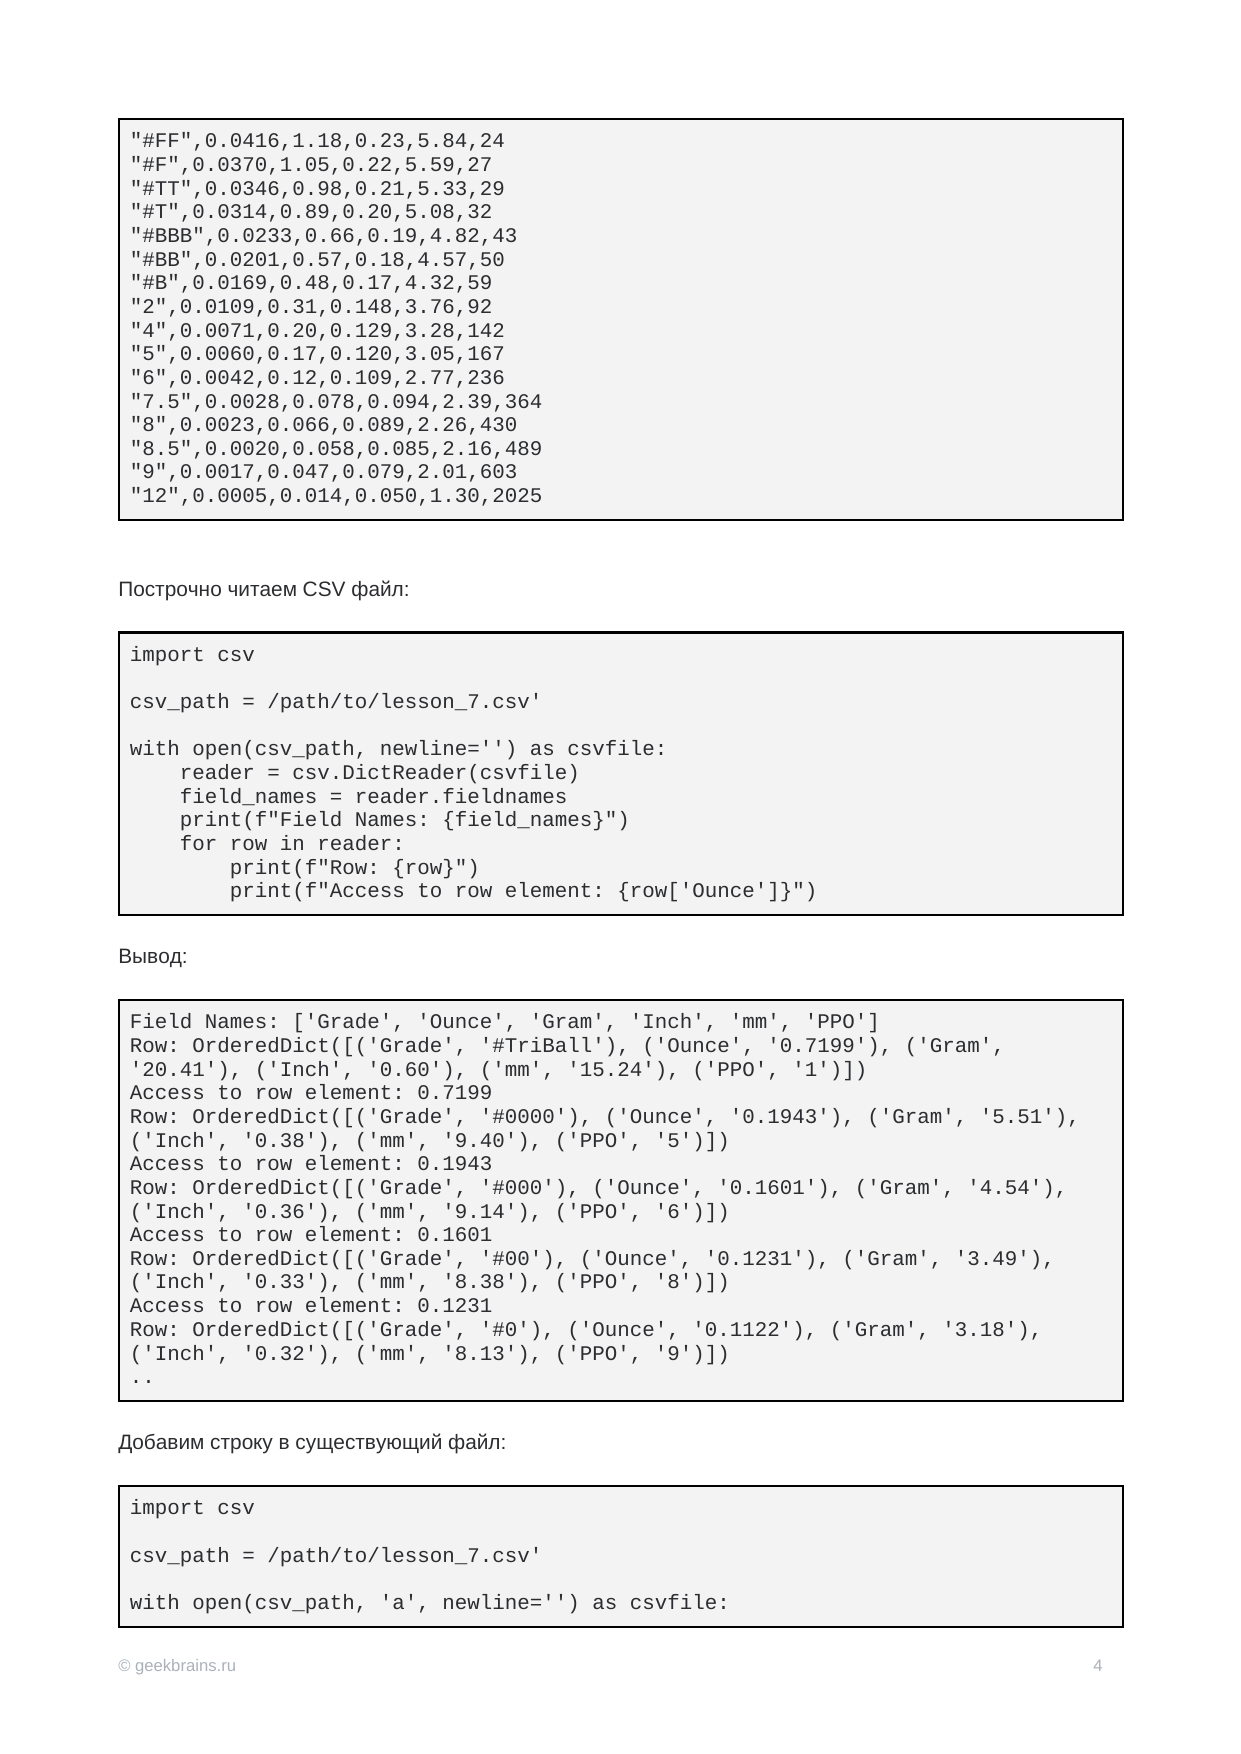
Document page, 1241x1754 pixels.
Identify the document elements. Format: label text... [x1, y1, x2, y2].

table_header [120, 1487, 1122, 1626]
table_header Field Names: ['Grade', 'Ounce', 'Gram', 'Inch', 'mm', 'PPO'] Row: OrderedDict([('Grade', '#TriBall'), ('Ounce', '0.7199'), ('Gram', '20.41'), ('Inch', '0.60'), ('mm', '15.24'), ('PPO', '1')]) Access to row element: 0.7199 Row: OrderedDict([('Grade', '#0000'), ('Ounce', '0.1943'), ('Gram', '5.51'), ('Inch', '0.38'), ('mm', '9.40'), ('PPO', '5')]) Access to row element: 0.1943 Row: OrderedDict([('Grade', '#000'), ('Ounce', '0.1601'), ('Gram', '4.54'), ('Inch', '0.36'), ('mm', '9.14'), ('PPO', '6')]) Access to row element: 0.1601 Row: OrderedDict([('Grade', '#00'), ('Ounce', '0.1231'), ('Gram', '3.49'), ('Inch', '0.33'), ('mm', '8.38'), ('PPO', '8')]) Access to row element: 0.1231 Row: OrderedDict([('Grade', '#0'), ('Ounce', '0.1122'), ('Gram', '3.18'), ('Inch', '0.32'), ('mm', '8.13'), ('PPO', '9')]) .. [120, 1001, 1122, 1400]
text Добавим строку в существующий файл: [118, 1430, 1122, 1454]
text Вывод: [118, 944, 1122, 968]
text Построчно читаем CSV файл: [118, 576, 1122, 600]
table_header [120, 120, 1122, 519]
table_header import csv csv_path = /path/to/lesson_7.csv' with open(csv_path, newline='') as csvfile: reader = csv.DictReader(csvfile) field_names = reader.fieldnames print(f"Field Names: {field_names}") for row in reader: print(f"Row: {row}") print(f"Access to row element: {row['Ounce']}") [120, 634, 1122, 914]
